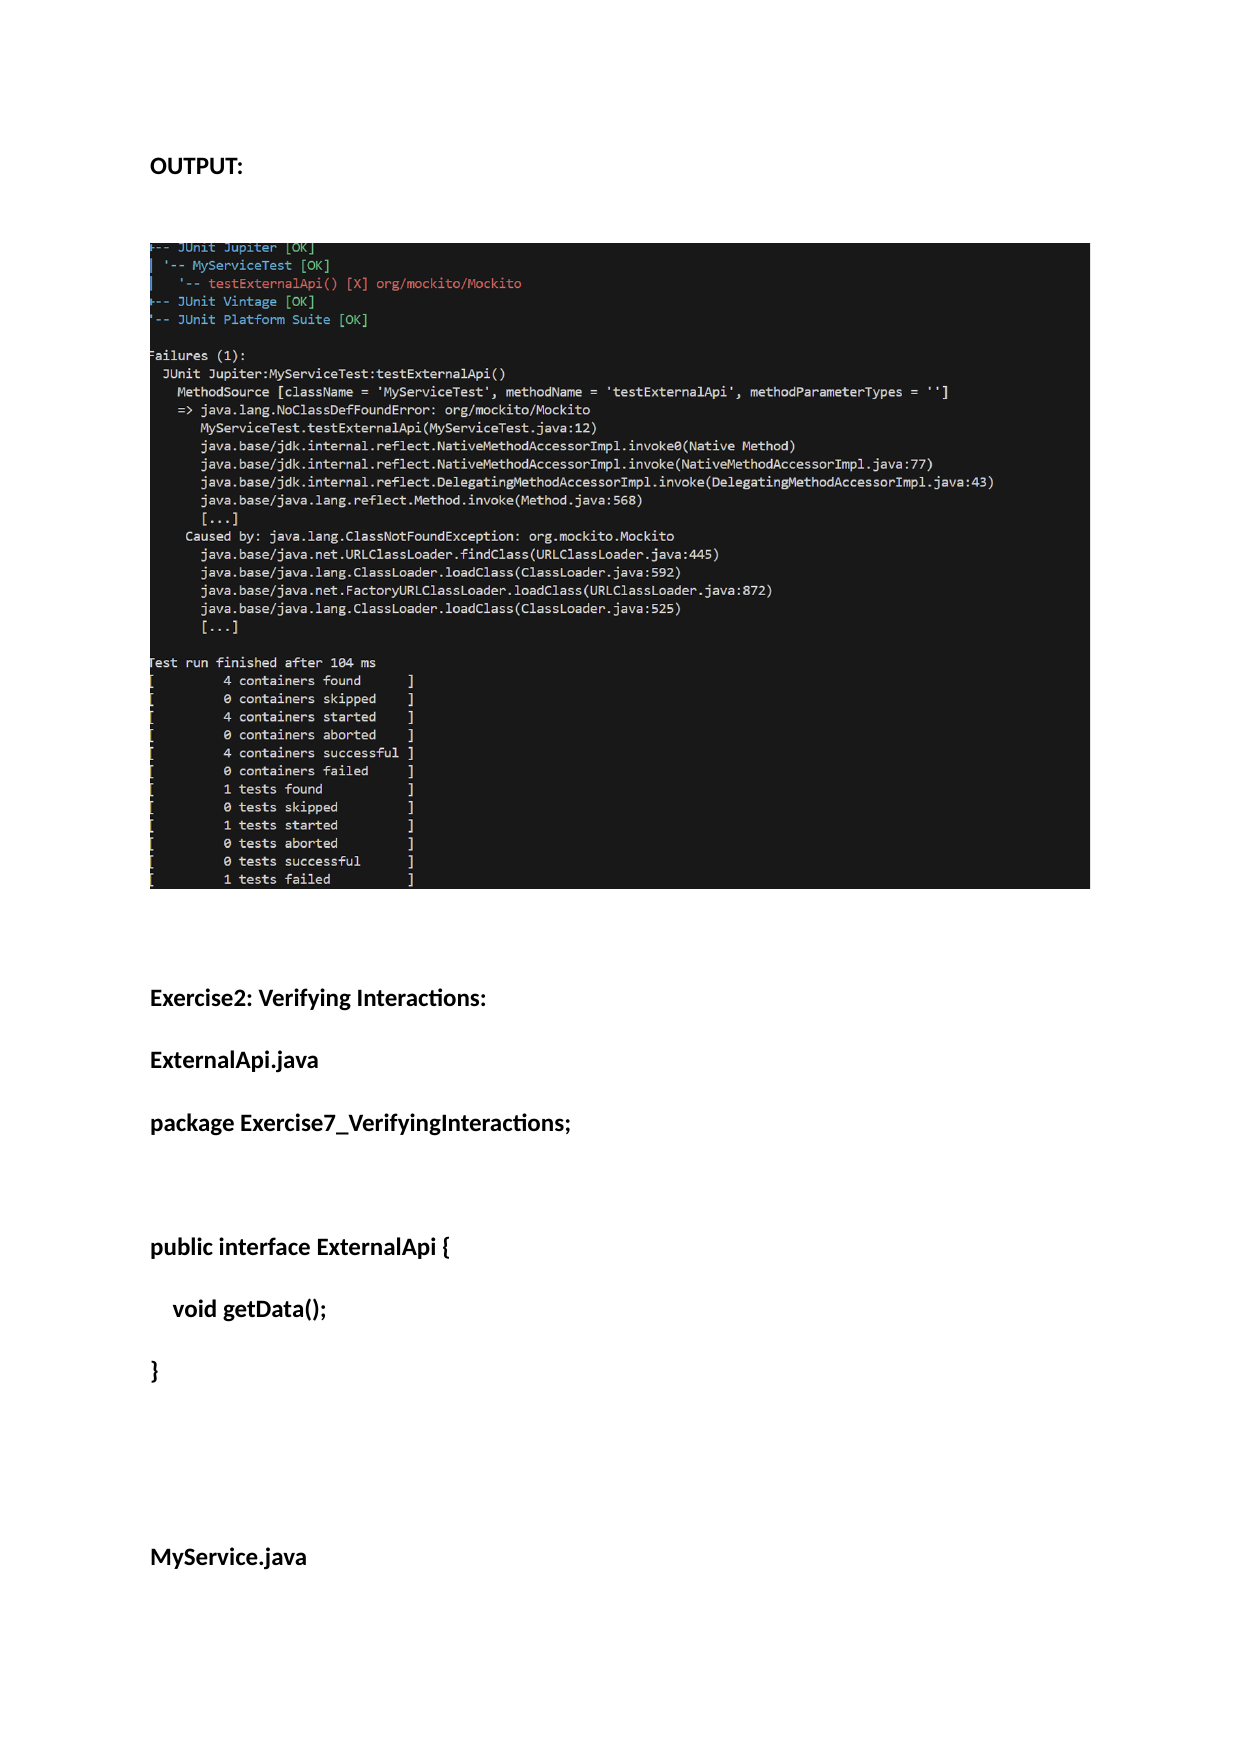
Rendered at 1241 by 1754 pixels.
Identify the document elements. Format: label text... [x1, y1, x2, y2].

text void getData(); [150, 1293, 1090, 1323]
picture [150, 242, 1091, 889]
text } [150, 1355, 1090, 1386]
text package Exercise7_VerifyingInteractions; [150, 1107, 1090, 1137]
text ExternalApi.java [150, 1044, 1090, 1075]
text public interface ExternalApi { [150, 1231, 1090, 1261]
text OUTPUT: [150, 150, 1090, 211]
text Exercise2: Verifying Interactions: [150, 982, 1090, 1013]
text MyService.java [150, 1541, 1090, 1572]
